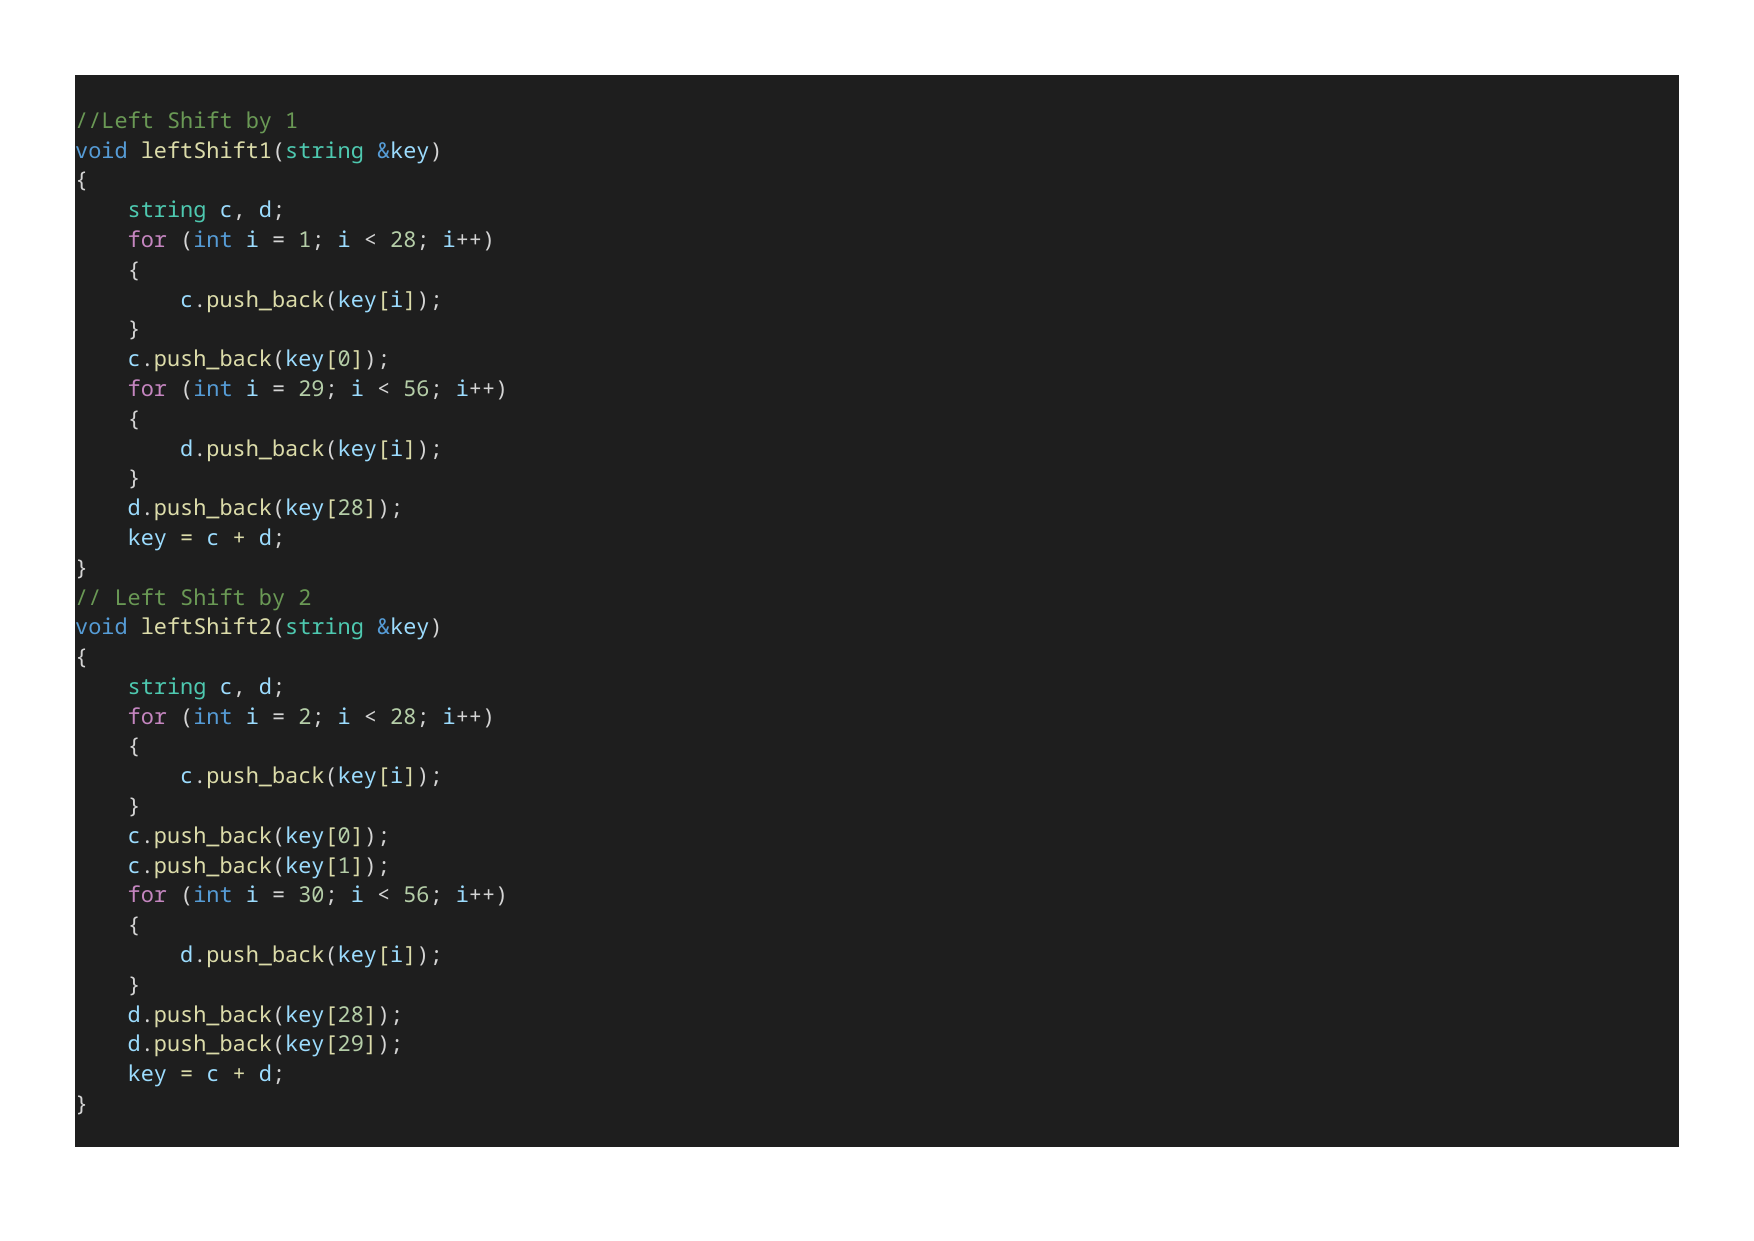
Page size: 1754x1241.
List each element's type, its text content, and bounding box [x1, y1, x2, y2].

text for (int i = 29; i < 56; i++) [75, 373, 1679, 403]
text for (int i = 2; i < 28; i++) [75, 701, 1679, 730]
text //Left Shift by 1 [75, 105, 1679, 134]
text string c, d; [75, 671, 1679, 701]
text string c, d; [75, 194, 1679, 224]
text d.push_back(key[28]); [75, 998, 1679, 1028]
text void leftShift1(string &key) [75, 134, 1679, 164]
text for (int i = 1; i < 28; i++) [75, 224, 1679, 254]
text c.push_back(key[i]); [75, 283, 1679, 313]
text { [75, 403, 1679, 432]
text void leftShift2(string &key) [75, 611, 1679, 641]
text } [75, 462, 1679, 492]
text c.push_back(key[i]); [75, 760, 1679, 790]
text for (int i = 30; i < 56; i++) [75, 879, 1679, 909]
text d.push_back(key[29]); [75, 1028, 1679, 1058]
text c.push_back(key[0]); [75, 343, 1679, 373]
text c.push_back(key[1]); [75, 849, 1679, 879]
text key = c + d; [75, 522, 1679, 552]
text // Left Shift by 2 [75, 581, 1679, 611]
text d.push_back(key[i]); [75, 939, 1679, 969]
text { [75, 641, 1679, 671]
text d.push_back(key[i]); [75, 432, 1679, 462]
text } [75, 552, 1679, 581]
text } [75, 969, 1679, 998]
text { [75, 730, 1679, 760]
text c.push_back(key[0]); [75, 820, 1679, 849]
text } [75, 1088, 1679, 1118]
text d.push_back(key[28]); [75, 492, 1679, 522]
text } [75, 313, 1679, 343]
text key = c + d; [75, 1058, 1679, 1088]
text } [75, 790, 1679, 820]
text { [75, 909, 1679, 939]
text { [75, 254, 1679, 283]
text { [75, 164, 1679, 194]
